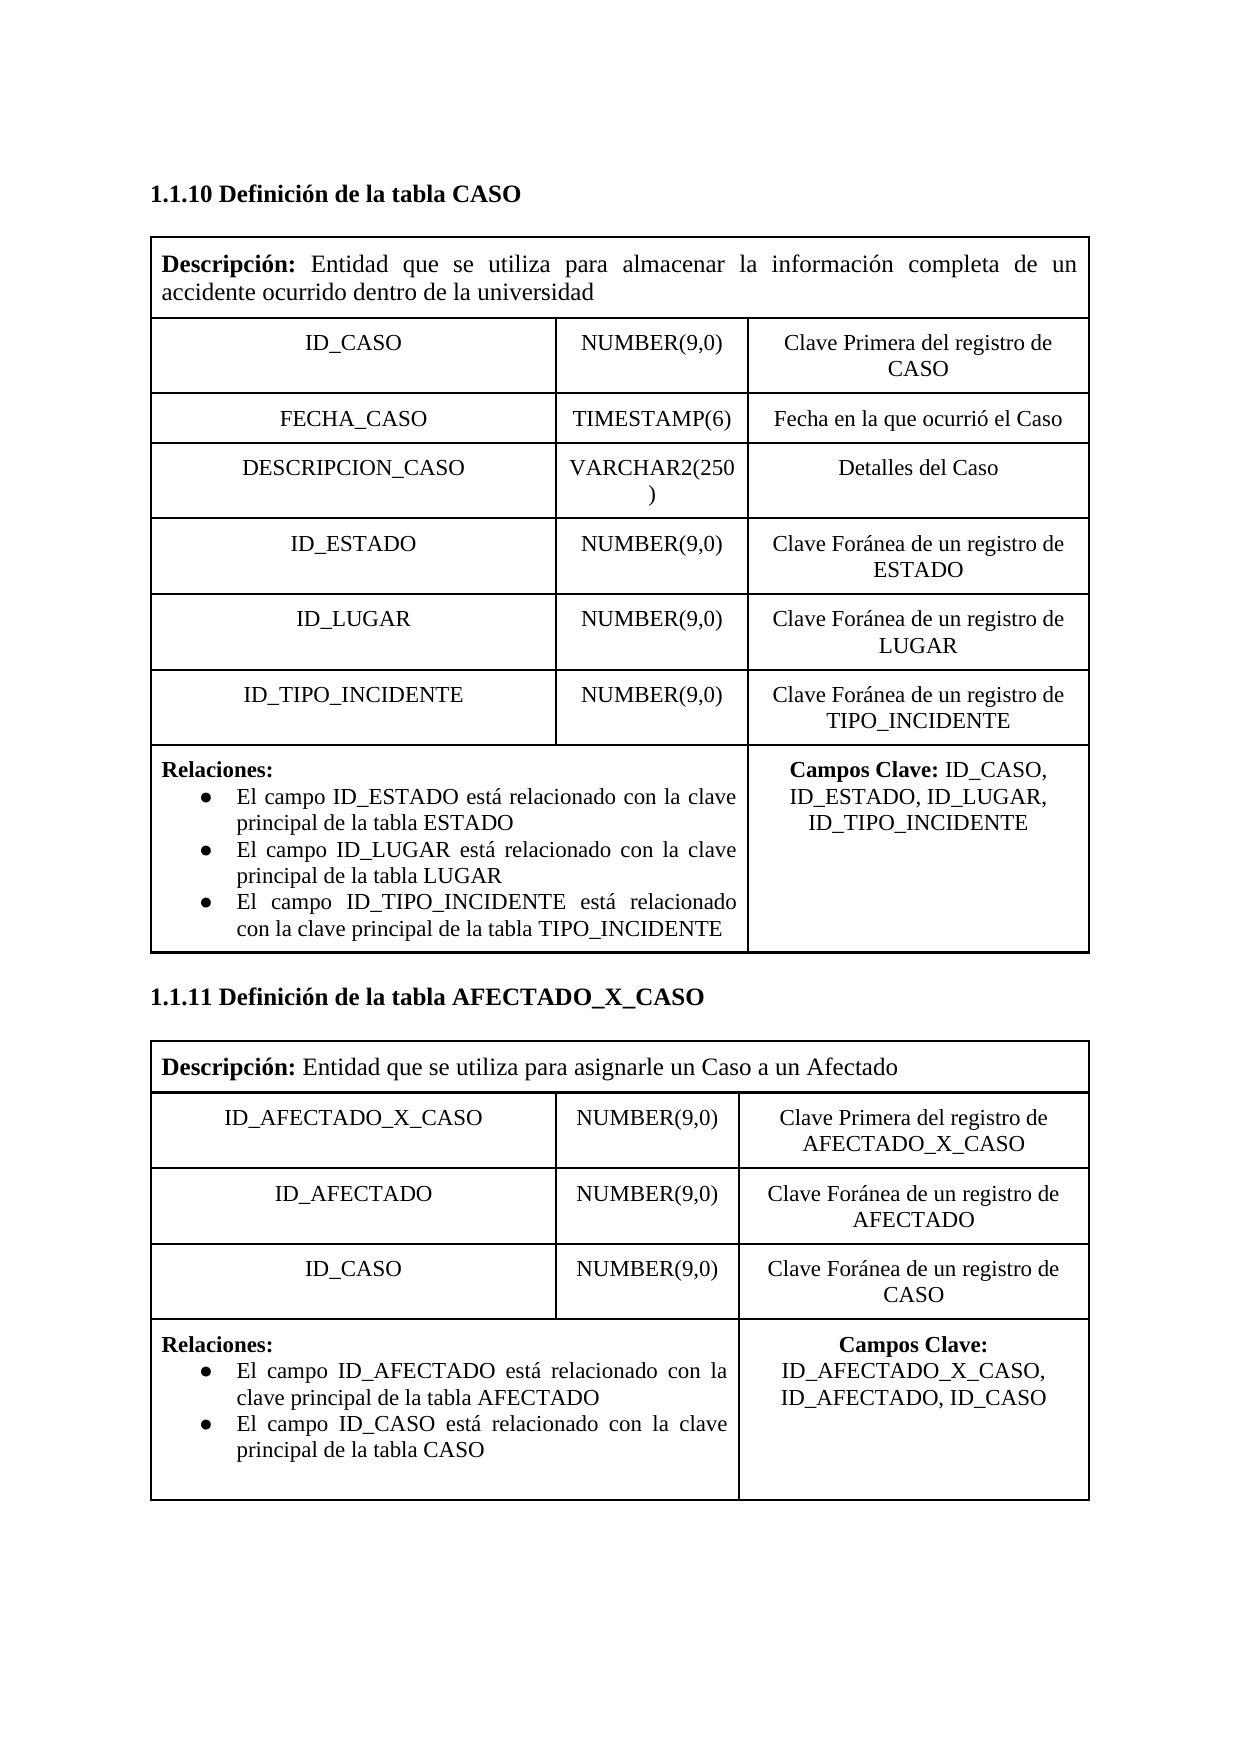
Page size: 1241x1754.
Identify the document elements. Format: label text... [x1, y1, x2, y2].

table_cell DESCRIPCION_CASO [152, 444, 555, 517]
table_cell ID_LUGAR [152, 595, 555, 668]
table_cell NUMBER(9,0) [557, 319, 747, 392]
table_cell NUMBER(9,0) [557, 1245, 738, 1318]
table_cell Fecha en la que ocurrió el Caso [749, 394, 1088, 442]
table_cell NUMBER(9,0) [557, 595, 747, 668]
table_cell ID_CASO [152, 319, 555, 392]
table_cell TIMESTAMP(6) [557, 394, 747, 442]
table_cell Relaciones: El campo ID_AFECTADO está relacionado con la clave principal de la tabla AFECTADO El campo ID_CASO está relacionado con la clave principal de la tabla CASO [152, 1320, 738, 1499]
table_header Descripción: Entidad que se utiliza para asignarle un Caso a un Afectado [152, 1042, 1088, 1091]
table_cell NUMBER(9,0) [557, 519, 747, 593]
table_cell Campos Clave: ID_AFECTADO_X_CASO, ID_AFECTADO, ID_CASO [740, 1320, 1088, 1499]
table_cell ID_TIPO_INCIDENTE [152, 671, 555, 744]
table_cell Clave Foránea de un registro de ESTADO [749, 519, 1088, 593]
table_cell Clave Foránea de un registro de LUGAR [749, 595, 1088, 668]
text 1.1.10 Definición de la tabla CASO [150, 179, 1090, 207]
text 1.1.11 Definición de la tabla AFECTADO_X_CASO [150, 982, 1090, 1011]
table_cell NUMBER(9,0) [557, 671, 747, 744]
table_cell NUMBER(9,0) [557, 1169, 738, 1243]
table_cell ID_AFECTADO [152, 1169, 555, 1243]
table_cell Clave Foránea de un registro de CASO [740, 1245, 1088, 1318]
table_cell Campos Clave: ID_CASO, ID_ESTADO, ID_LUGAR, ID_TIPO_INCIDENTE [749, 746, 1088, 951]
table_cell ID_ESTADO [152, 519, 555, 593]
table_cell Clave Primera del registro de CASO [749, 319, 1088, 392]
table_cell NUMBER(9,0) [557, 1094, 738, 1167]
table_cell Clave Foránea de un registro de TIPO_INCIDENTE [749, 671, 1088, 744]
table_cell Clave Foránea de un registro de AFECTADO [740, 1169, 1088, 1243]
table_cell ID_CASO [152, 1245, 555, 1318]
table_header Descripción: Entidad que se utiliza para almacenar la información completa de un accidente ocurrido dentro de la universidad [152, 238, 1088, 317]
table_cell FECHA_CASO [152, 394, 555, 442]
table_cell Clave Primera del registro de AFECTADO_X_CASO [740, 1094, 1088, 1167]
table_cell Detalles del Caso [749, 444, 1088, 517]
table_cell VARCHAR2(250) [557, 444, 747, 517]
table_cell ID_AFECTADO_X_CASO [152, 1094, 555, 1167]
table_cell Relaciones: El campo ID_ESTADO está relacionado con la clave principal de la tabla ESTADO El campo ID_LUGAR está relacionado con la clave principal de la tabla LUGAR El campo ID_TIPO_INCIDENTE está relacionado con la clave principal de la tabla TIPO_INCIDENTE [152, 746, 747, 951]
